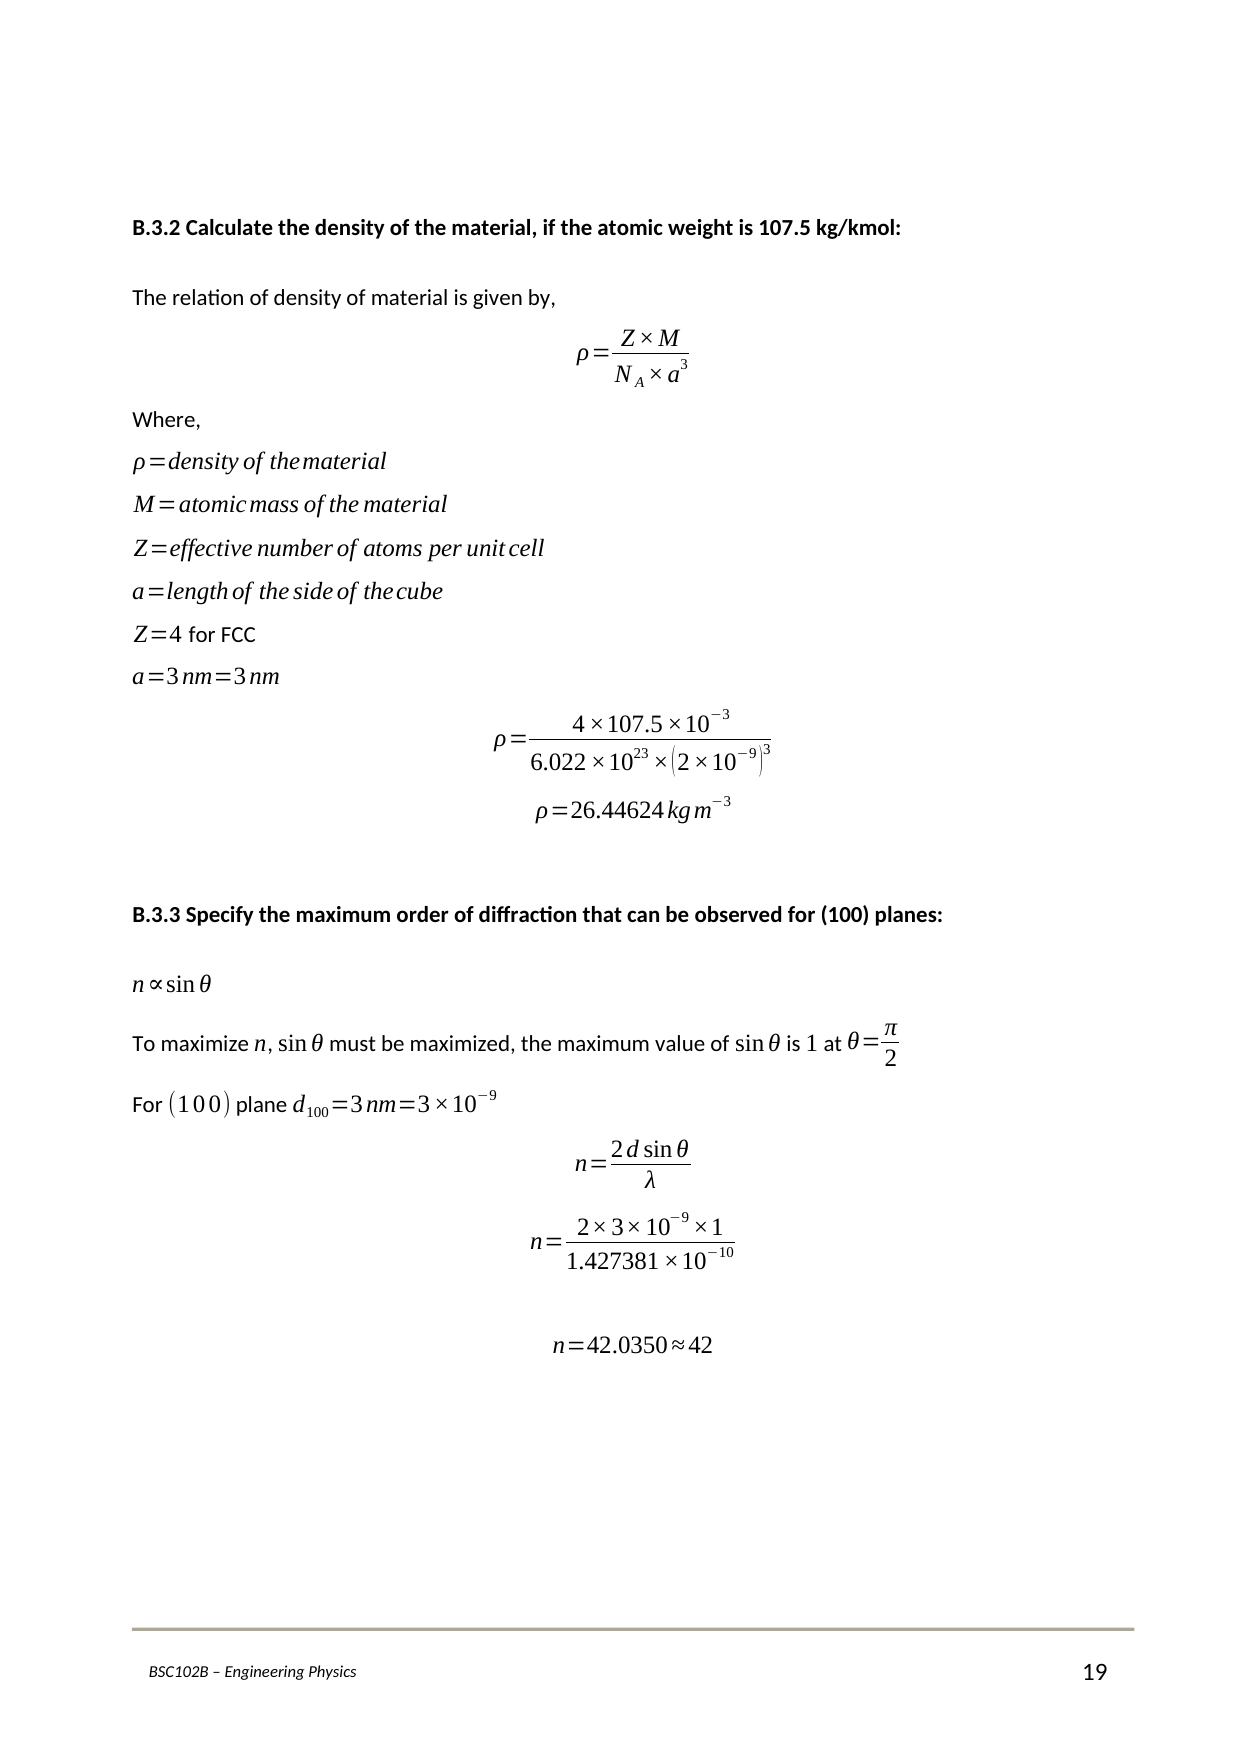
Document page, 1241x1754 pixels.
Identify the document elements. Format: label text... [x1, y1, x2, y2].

text Where, [132, 405, 1134, 433]
text To maximize , must be maximized, the maximum value of is at [132, 1013, 1134, 1072]
text For plane [132, 1086, 1134, 1121]
subtitle B.3.3 Specify the maximum order of diffraction that can be observed for (100) planes: [132, 900, 1134, 928]
text The relation of density of material is given by, [132, 283, 1134, 311]
subtitle B.3.2 Calculate the density of the material, if the atomic weight is 107.5 kg/kmol: [132, 213, 1134, 241]
text for FCC [132, 620, 1134, 649]
